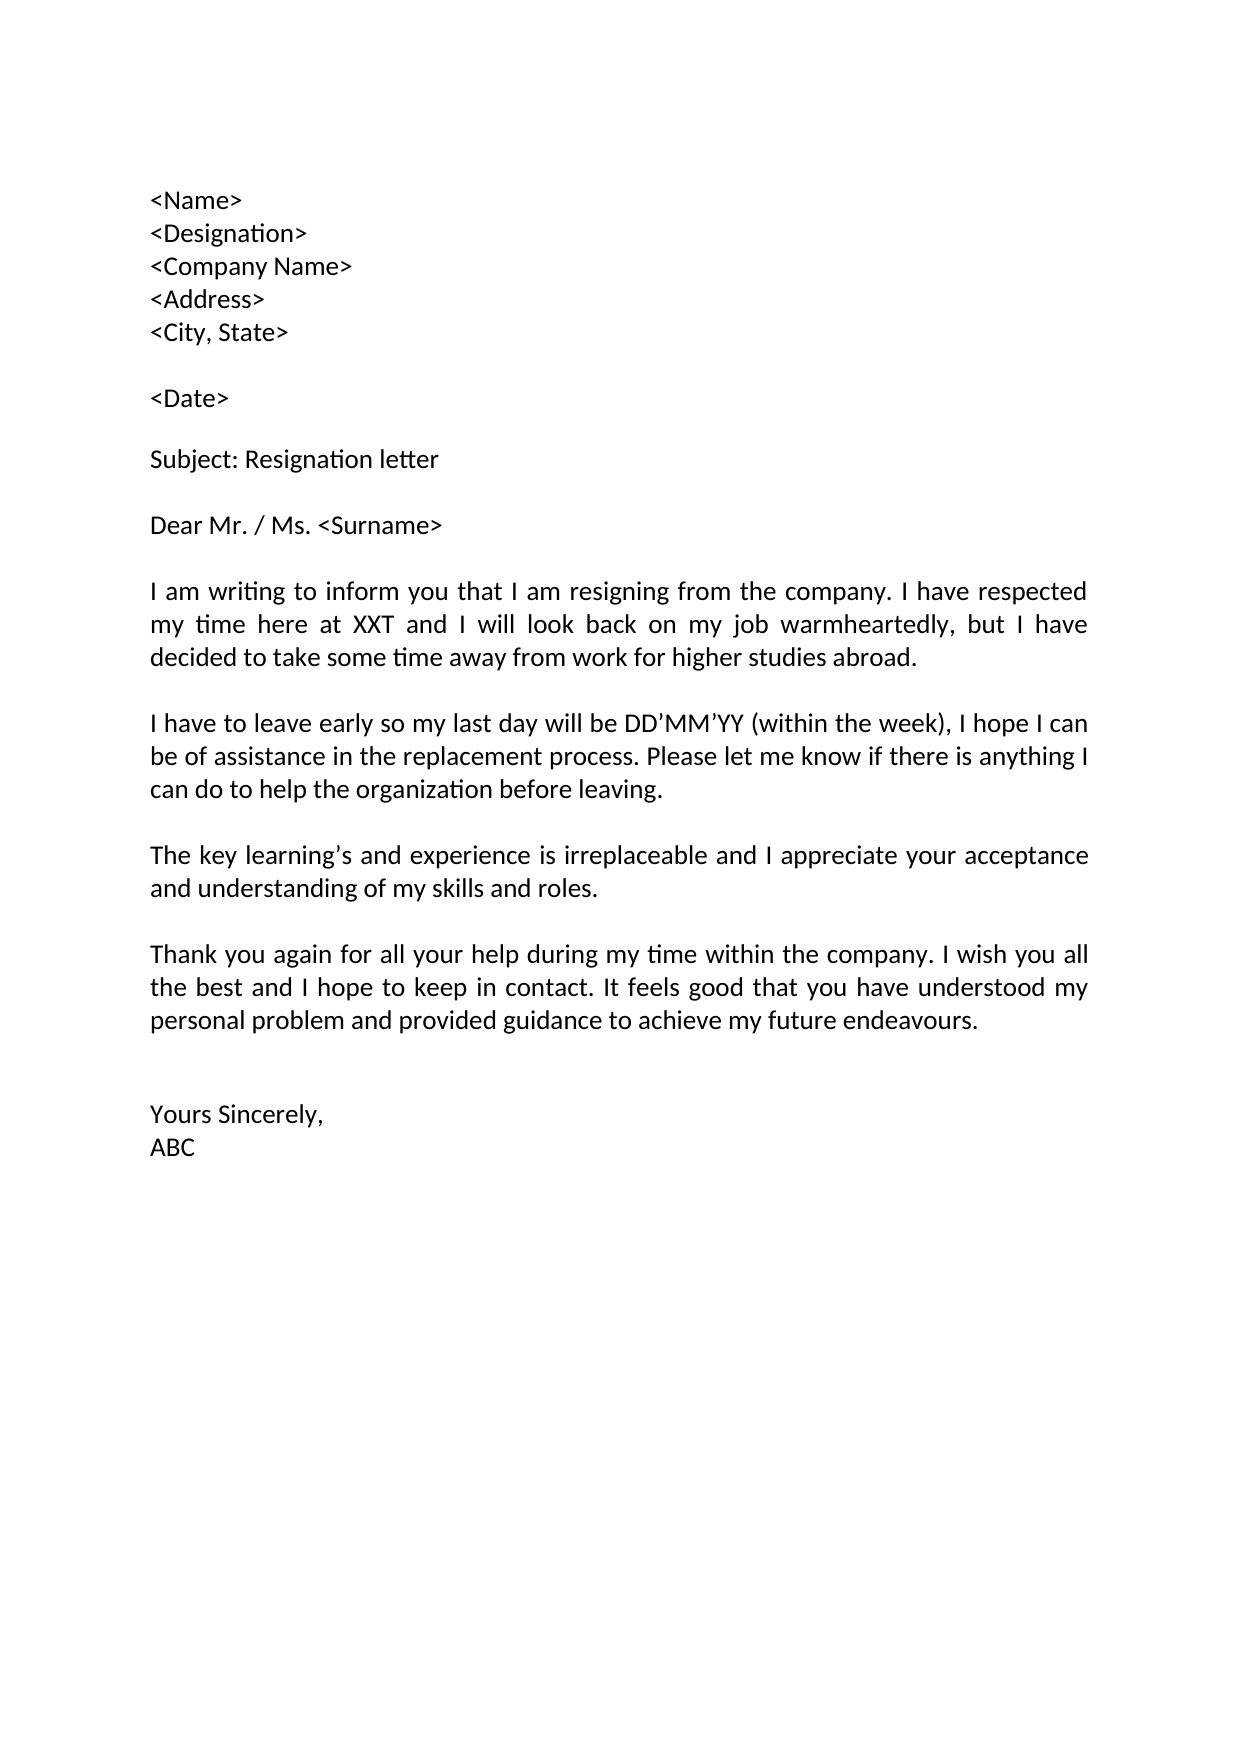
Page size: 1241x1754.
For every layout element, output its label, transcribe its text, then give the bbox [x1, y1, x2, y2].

text <Name> [150, 183, 1090, 216]
text <City, State> [150, 315, 1090, 348]
text Yours Sincerely, [150, 1098, 1090, 1131]
text Thank you again for all your help during my time within the company. I wish you all the best and I hope to keep in contact. It feels good that you have understood my personal problem and provided guidance to achieve my future endeavours. [150, 937, 1090, 1037]
text <Designation> [150, 216, 1090, 249]
text Dear Mr. / Ms. <Surname> [150, 508, 1090, 541]
text The key learning’s and experience is irreplaceable and I appreciate your acceptance and understanding of my skills and roles. [150, 838, 1090, 904]
text <Date> [150, 381, 1090, 414]
text I have to leave early so my last day will be DD’MM’YY (within the week), I hope I can be of assistance in the replacement process. Please let me know if there is anything I can do to help the organization before leaving. [150, 706, 1090, 805]
text <Address> [150, 282, 1090, 315]
text ABC [150, 1131, 1090, 1164]
text <Company Name> [150, 249, 1090, 282]
text I am writing to inform you that I am resigning from the company. I have respected my time here at XXT and I will look back on my job warmheartedly, but I have decided to take some time away from work for higher studies abroad. [150, 574, 1090, 673]
text Subject: Resignation letter [150, 442, 1090, 475]
